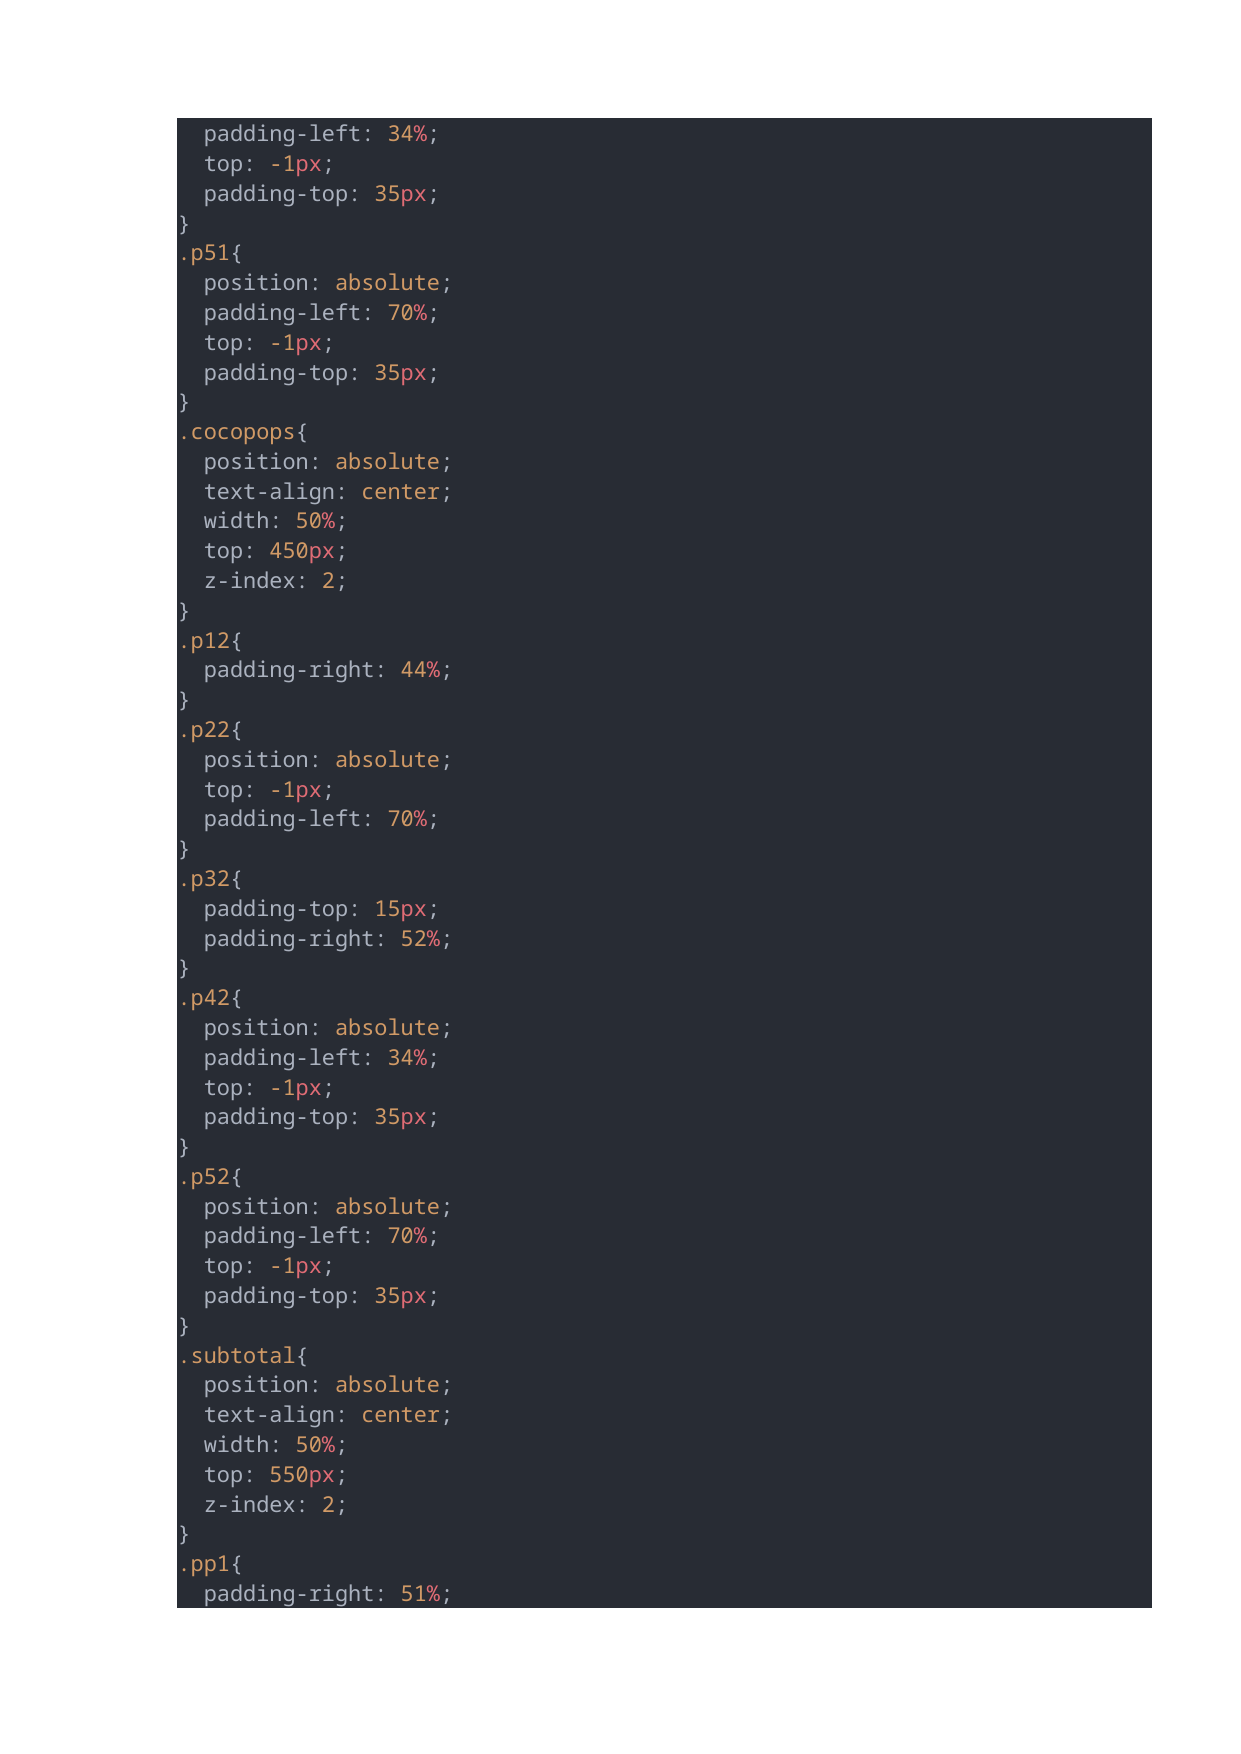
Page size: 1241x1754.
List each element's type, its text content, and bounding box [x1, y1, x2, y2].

text } [177, 684, 1152, 714]
text .p22{ [177, 714, 1152, 744]
text } [177, 207, 1152, 237]
text .cocopops{ [177, 416, 1152, 446]
text padding-left: 70%; [177, 1220, 1152, 1250]
text top: 450px; [177, 535, 1152, 565]
text padding-left: 70%; [177, 803, 1152, 833]
text padding-top: 35px; [177, 178, 1152, 207]
text padding-right: 52%; [177, 922, 1152, 952]
text top: -1px; [177, 1071, 1152, 1101]
text padding-left: 70%; [177, 297, 1152, 327]
text z-index: 2; [177, 1488, 1152, 1518]
text position: absolute; [177, 1191, 1152, 1220]
text } [177, 595, 1152, 624]
text .p42{ [177, 982, 1152, 1012]
text padding-top: 15px; [177, 893, 1152, 922]
text } [177, 952, 1152, 982]
text top: -1px; [177, 773, 1152, 803]
text .p51{ [177, 237, 1152, 267]
text } [177, 1131, 1152, 1161]
text position: absolute; [177, 744, 1152, 773]
text text-align: center; [177, 1399, 1152, 1429]
text position: absolute; [177, 267, 1152, 297]
text text-align: center; [177, 476, 1152, 505]
text padding-top: 35px; [177, 356, 1152, 386]
text top: 550px; [177, 1459, 1152, 1488]
text padding-right: 51%; [177, 1578, 1152, 1608]
text } [177, 386, 1152, 416]
text .p12{ [177, 624, 1152, 654]
text .p32{ [177, 863, 1152, 893]
text position: absolute; [177, 1012, 1152, 1042]
text padding-left: 34%; [177, 1042, 1152, 1071]
text padding-right: 44%; [177, 654, 1152, 684]
text } [177, 833, 1152, 863]
text top: -1px; [177, 327, 1152, 356]
text z-index: 2; [177, 565, 1152, 595]
text top: -1px; [177, 148, 1152, 178]
text .pp1{ [177, 1548, 1152, 1578]
text padding-top: 35px; [177, 1101, 1152, 1131]
text top: -1px; [177, 1250, 1152, 1280]
text position: absolute; [177, 1369, 1152, 1399]
text width: 50%; [177, 1429, 1152, 1459]
text position: absolute; [177, 446, 1152, 476]
text .p52{ [177, 1161, 1152, 1191]
text padding-top: 35px; [177, 1280, 1152, 1310]
text width: 50%; [177, 505, 1152, 535]
text padding-left: 34%; [177, 118, 1152, 148]
text } [177, 1518, 1152, 1548]
text } [177, 1310, 1152, 1339]
text .subtotal{ [177, 1339, 1152, 1369]
